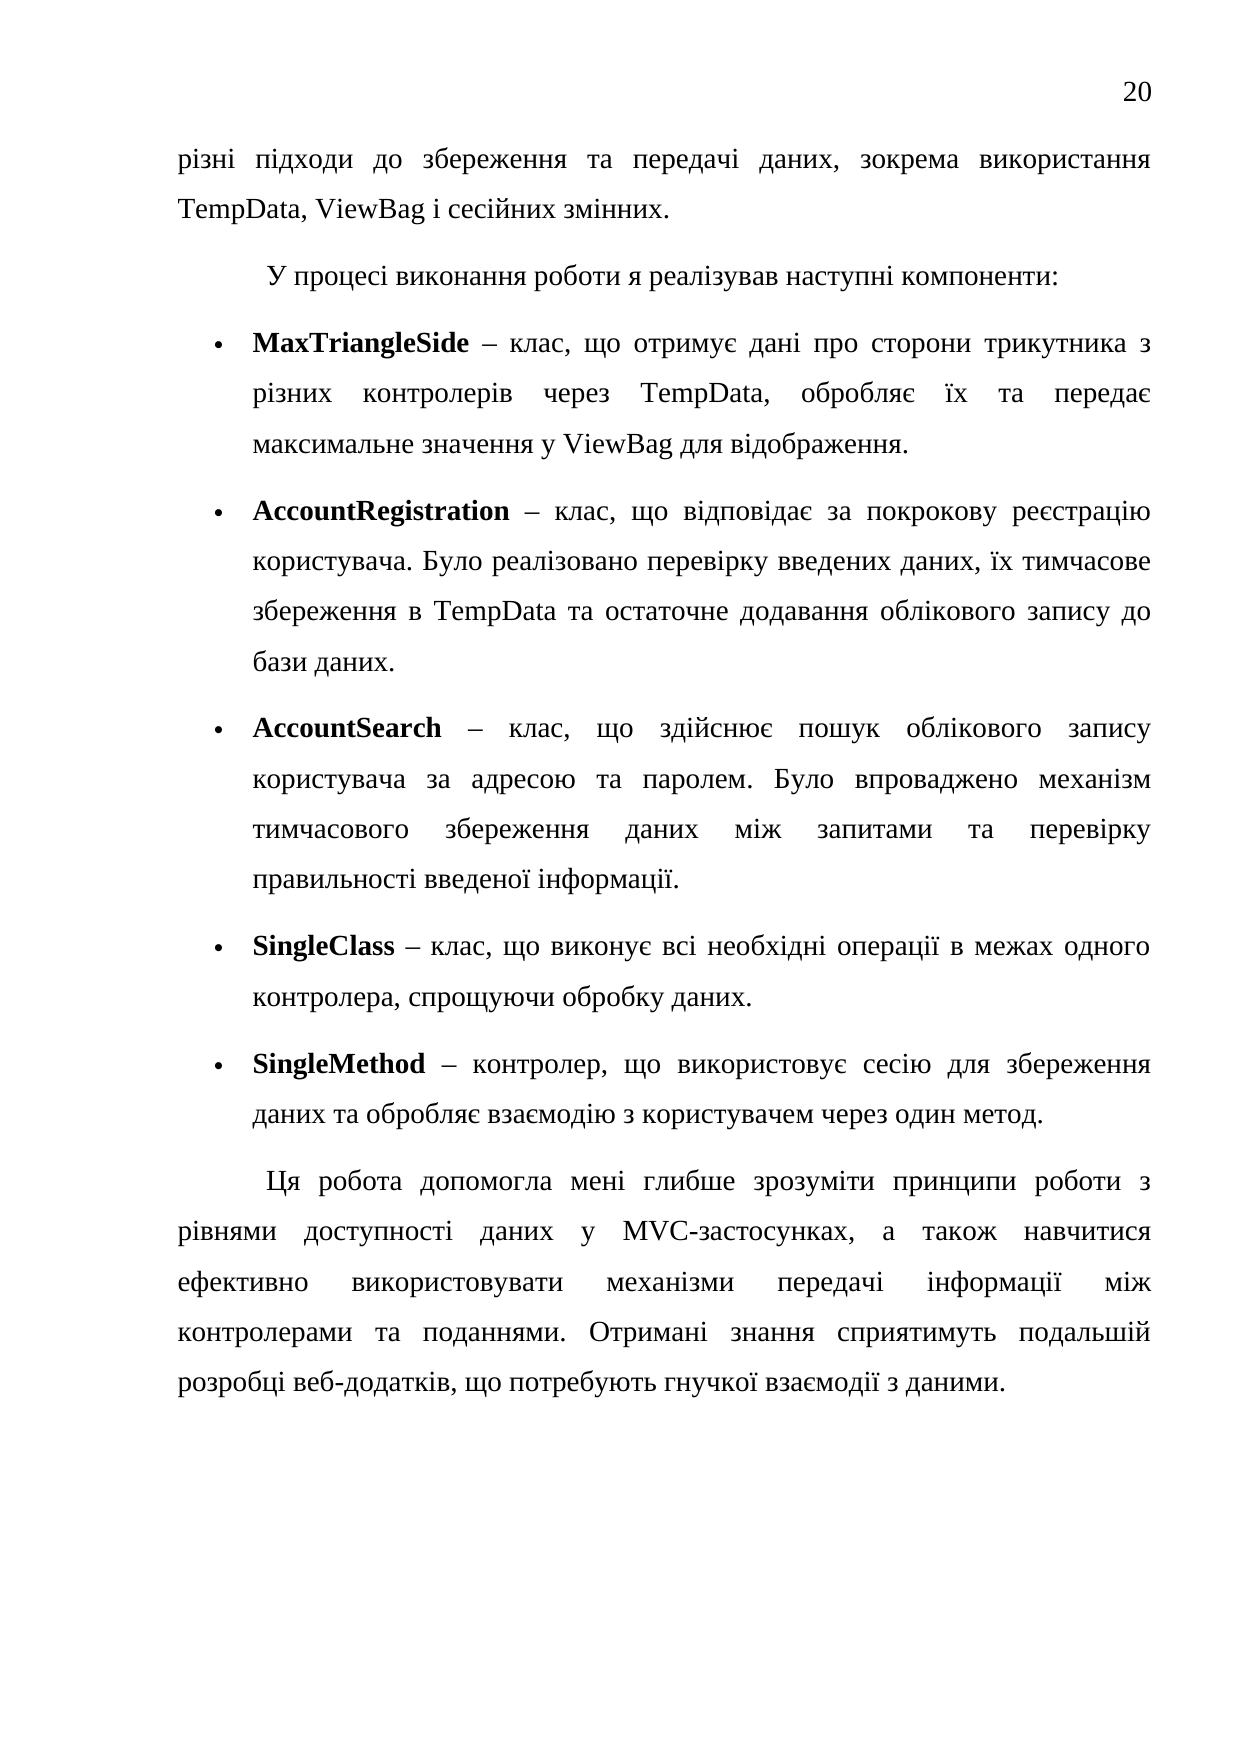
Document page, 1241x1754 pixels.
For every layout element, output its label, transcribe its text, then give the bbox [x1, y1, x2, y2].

list SingleClass – клас, що виконує всі необхідні операції в межах одного контролера, спрощуючи обробку даних. [215, 928, 1152, 1012]
list AccountRegistration – клас, що відповідає за покрокову реєстрацію користувача. Було реалізовано перевірку введених даних, їх тимчасове збереження в TempData та остаточне додавання облікового запису до бази даних. [215, 493, 1152, 677]
text Ця робота допомогла мені глибше зрозуміти принципи роботи з рівнями доступності даних у MVC-застосунках, а також навчитися ефективно використовувати механізми передачі інформації між контролерами та поданнями. Отримані знання сприятимуть подальшій розробці веб-додатків, що потребують гнучкої взаємодії з даними. [177, 1163, 1152, 1398]
list AccountSearch – клас, що здійснює пошук облікового запису користувача за адресою та паролем. Було впроваджено механізм тимчасового збереження даних між запитами та перевірку правильності введеної інформації. [215, 711, 1152, 895]
list MaxTriangleSide – клас, що отримує дані про сторони трикутника з різних контролерів через TempData, обробляє їх та передає максимальне значення у ViewBag для відображення. [215, 325, 1152, 459]
list SingleMethod – контролер, що використовує сесію для збереження даних та обробляє взаємодію з користувачем через один метод. [215, 1046, 1152, 1130]
text У процесі виконання роботи я реалізував наступні компоненти: [177, 258, 1152, 292]
